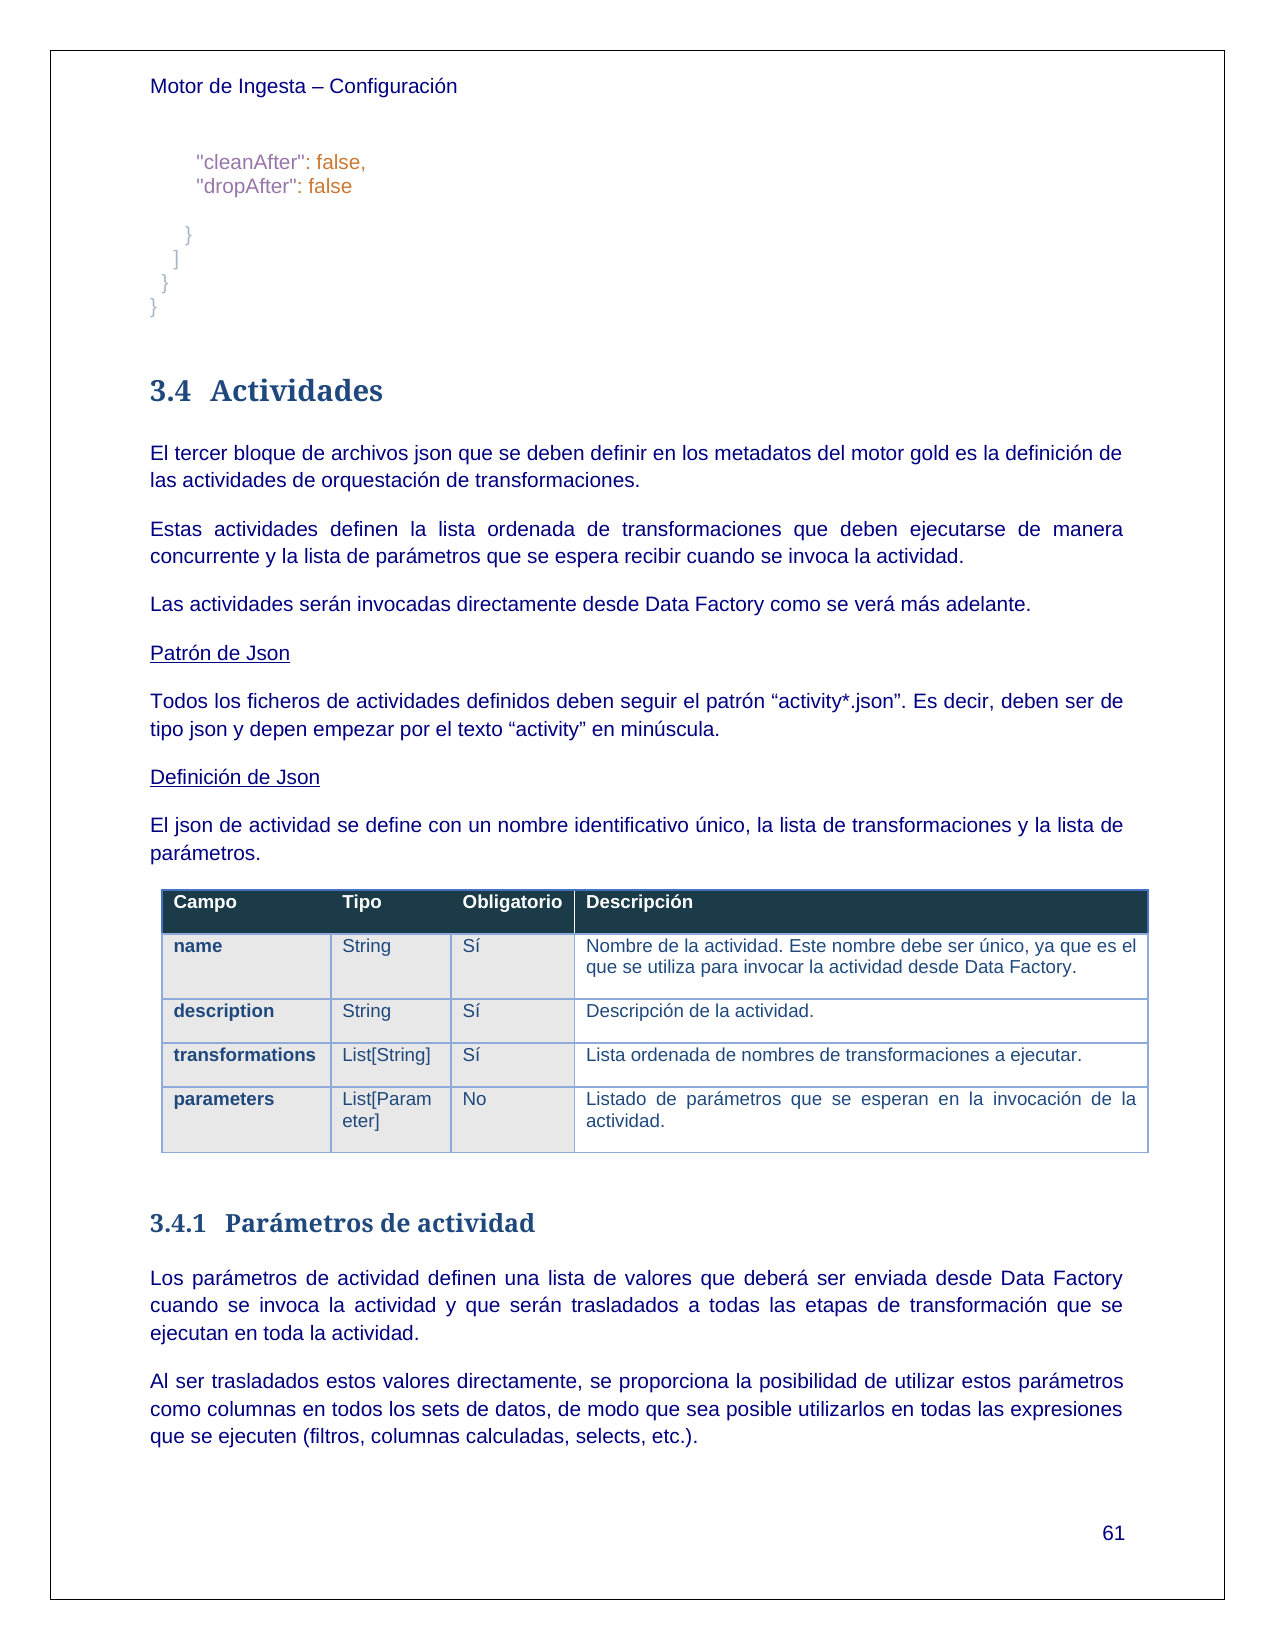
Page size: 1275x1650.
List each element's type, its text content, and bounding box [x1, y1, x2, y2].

text Estas actividades definen la lista ordenada de transformaciones que deben ejecutarse de manera concurrente y la lista de parámetros que se espera recibir cuando se invoca la actividad. [150, 516, 1125, 568]
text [150, 150, 1125, 317]
table_cell String [332, 935, 450, 998]
table_cell name [163, 935, 330, 998]
text Las actividades serán invocadas directamente desde Data Factory como se verá más adelante. [150, 592, 1125, 616]
table_cell Descripción de la actividad. [575, 1000, 1147, 1042]
text Todos los ficheros de actividades definidos deben seguir el patrón “activity*.json”. Es decir, deben ser de tipo json y depen empezar por el texto “activity” en minúscula. [150, 689, 1125, 740]
table_cell Nombre de la actividad. Este nombre debe ser único, ya que es el que se utiliza para invocar la actividad desde Data Factory. [575, 935, 1147, 998]
table_cell Sí [452, 1000, 574, 1042]
subtitle Parámetros de actividad [150, 1206, 1125, 1240]
table_cell Lista ordenada de nombres de transformaciones a ejecutar. [575, 1044, 1147, 1086]
table_header Campo [163, 891, 331, 933]
table_cell Sí [452, 1044, 574, 1086]
text Al ser trasladados estos valores directamente, se proporciona la posibilidad de utilizar estos parámetros como columnas en todos los sets de datos, de modo que sea posible utilizarlos en todas las expresiones que se ejecuten (filtros, columnas calculadas, selects, etc.). [150, 1369, 1125, 1448]
table_cell List[Parameter] [332, 1088, 450, 1152]
text Patrón de Json [150, 641, 1125, 664]
table_cell String [332, 1000, 450, 1042]
subtitle Actividades [150, 370, 1125, 409]
table_cell List[String] [332, 1044, 450, 1086]
table_cell Listado de parámetros que se esperan en la invocación de la actividad. [575, 1088, 1147, 1152]
table_cell description [163, 1000, 330, 1042]
table_header Obligatorio [451, 891, 574, 933]
table_cell Sí [452, 935, 574, 998]
text El json de actividad se define con un nombre identificativo único, la lista de transformaciones y la lista de parámetros. [150, 813, 1125, 864]
table_cell transformations [163, 1044, 330, 1086]
text Definición de Json [150, 765, 1125, 789]
table_header Tipo [331, 891, 451, 933]
table_cell No [452, 1088, 574, 1152]
table_cell parameters [163, 1088, 330, 1152]
table_header Descripción [575, 891, 1147, 933]
text El tercer bloque de archivos json que se deben definir en los metadatos del motor gold es la definición de las actividades de orquestación de transformaciones. [150, 441, 1125, 492]
text Los parámetros de actividad definen una lista de valores que deberá ser enviada desde Data Factory cuando se invoca la actividad y que serán trasladados a todas las etapas de transformación que se ejecutan en toda la actividad. [150, 1266, 1125, 1345]
